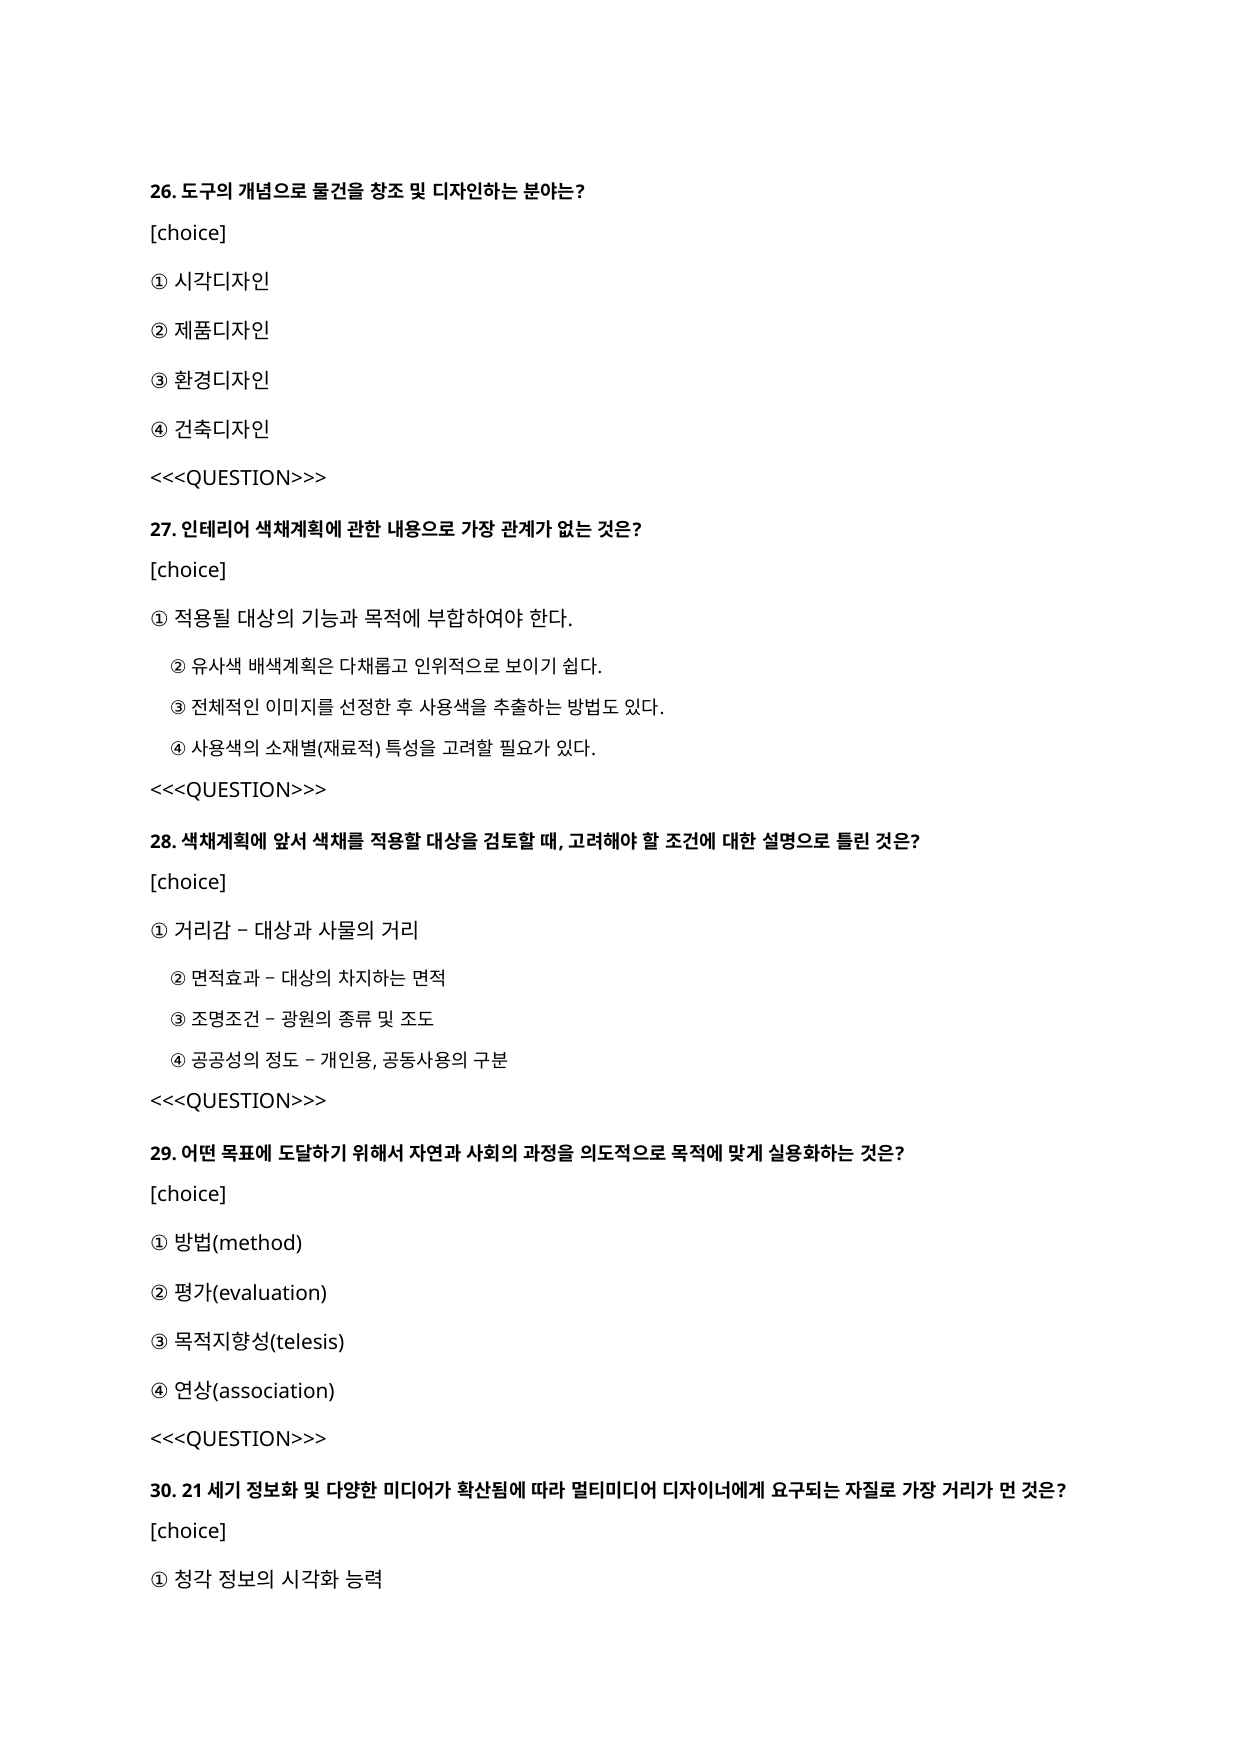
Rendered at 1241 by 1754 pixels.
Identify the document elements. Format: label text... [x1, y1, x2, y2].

text 29. 어떤 목표에 도달하기 위해서 자연과 사회의 과정을 의도적으로 목적에 맞게 실용화하는 것은? [150, 1138, 1090, 1165]
text ③ 전체적인 이미지를 선정한 후 사용색을 추출하는 방법도 있다. [150, 693, 1090, 720]
text ④ 공공성의 정도 – 개인용, 공동사용의 구분 [150, 1046, 1090, 1073]
text <<<QUESTION>>> [150, 1424, 1090, 1452]
text ② 제품디자인 [150, 315, 1090, 345]
text ③ 환경디자인 [150, 364, 1090, 394]
text 30. 21세기 정보화 및 다양한 미디어가 확산됨에 따라 멀티미디어 디자이너에게 요구되는 자질로 가장 거리가 먼 것은? [150, 1475, 1090, 1502]
text 27. 인테리어 색채계획에 관한 내용으로 가장 관계가 없는 것은? [150, 514, 1090, 542]
text <<<QUESTION>>> [150, 775, 1090, 803]
text ③ 목적지향성(telesis) [150, 1325, 1090, 1355]
text ② 유사색 배색계획은 다채롭고 인위적으로 보이기 쉽다. [150, 652, 1090, 679]
text 26. 도구의 개념으로 물건을 창조 및 디자인하는 분야는? [150, 177, 1090, 204]
text ③ 조명조건 – 광원의 종류 및 조도 [150, 1005, 1090, 1032]
text [choice] [150, 218, 1090, 247]
text <<<QUESTION>>> [150, 463, 1090, 491]
text ① 시각디자인 [150, 265, 1090, 296]
text ② 면적효과 – 대상의 차지하는 면적 [150, 964, 1090, 991]
text ① 청각 정보의 시각화 능력 [150, 1563, 1090, 1594]
text ② 평가(evaluation) [150, 1276, 1090, 1306]
text ④ 사용색의 소재별(재료적) 특성을 고려할 필요가 있다. [150, 734, 1090, 761]
text 28. 색채계획에 앞서 색채를 적용할 대상을 검토할 때, 고려해야 할 조건에 대한 설명으로 틀린 것은? [150, 826, 1090, 853]
text [choice] [150, 1179, 1090, 1207]
text ① 거리감 – 대상과 사물의 거리 [150, 914, 1090, 945]
text ① 방법(method) [150, 1226, 1090, 1257]
text ④ 건축디자인 [150, 413, 1090, 444]
text [choice] [150, 867, 1090, 896]
text [choice] [150, 555, 1090, 584]
text <<<QUESTION>>> [150, 1087, 1090, 1115]
text ① 적용될 대상의 기능과 목적에 부합하여야 한다. [150, 603, 1090, 633]
text ④ 연상(association) [150, 1374, 1090, 1405]
text [choice] [150, 1516, 1090, 1545]
